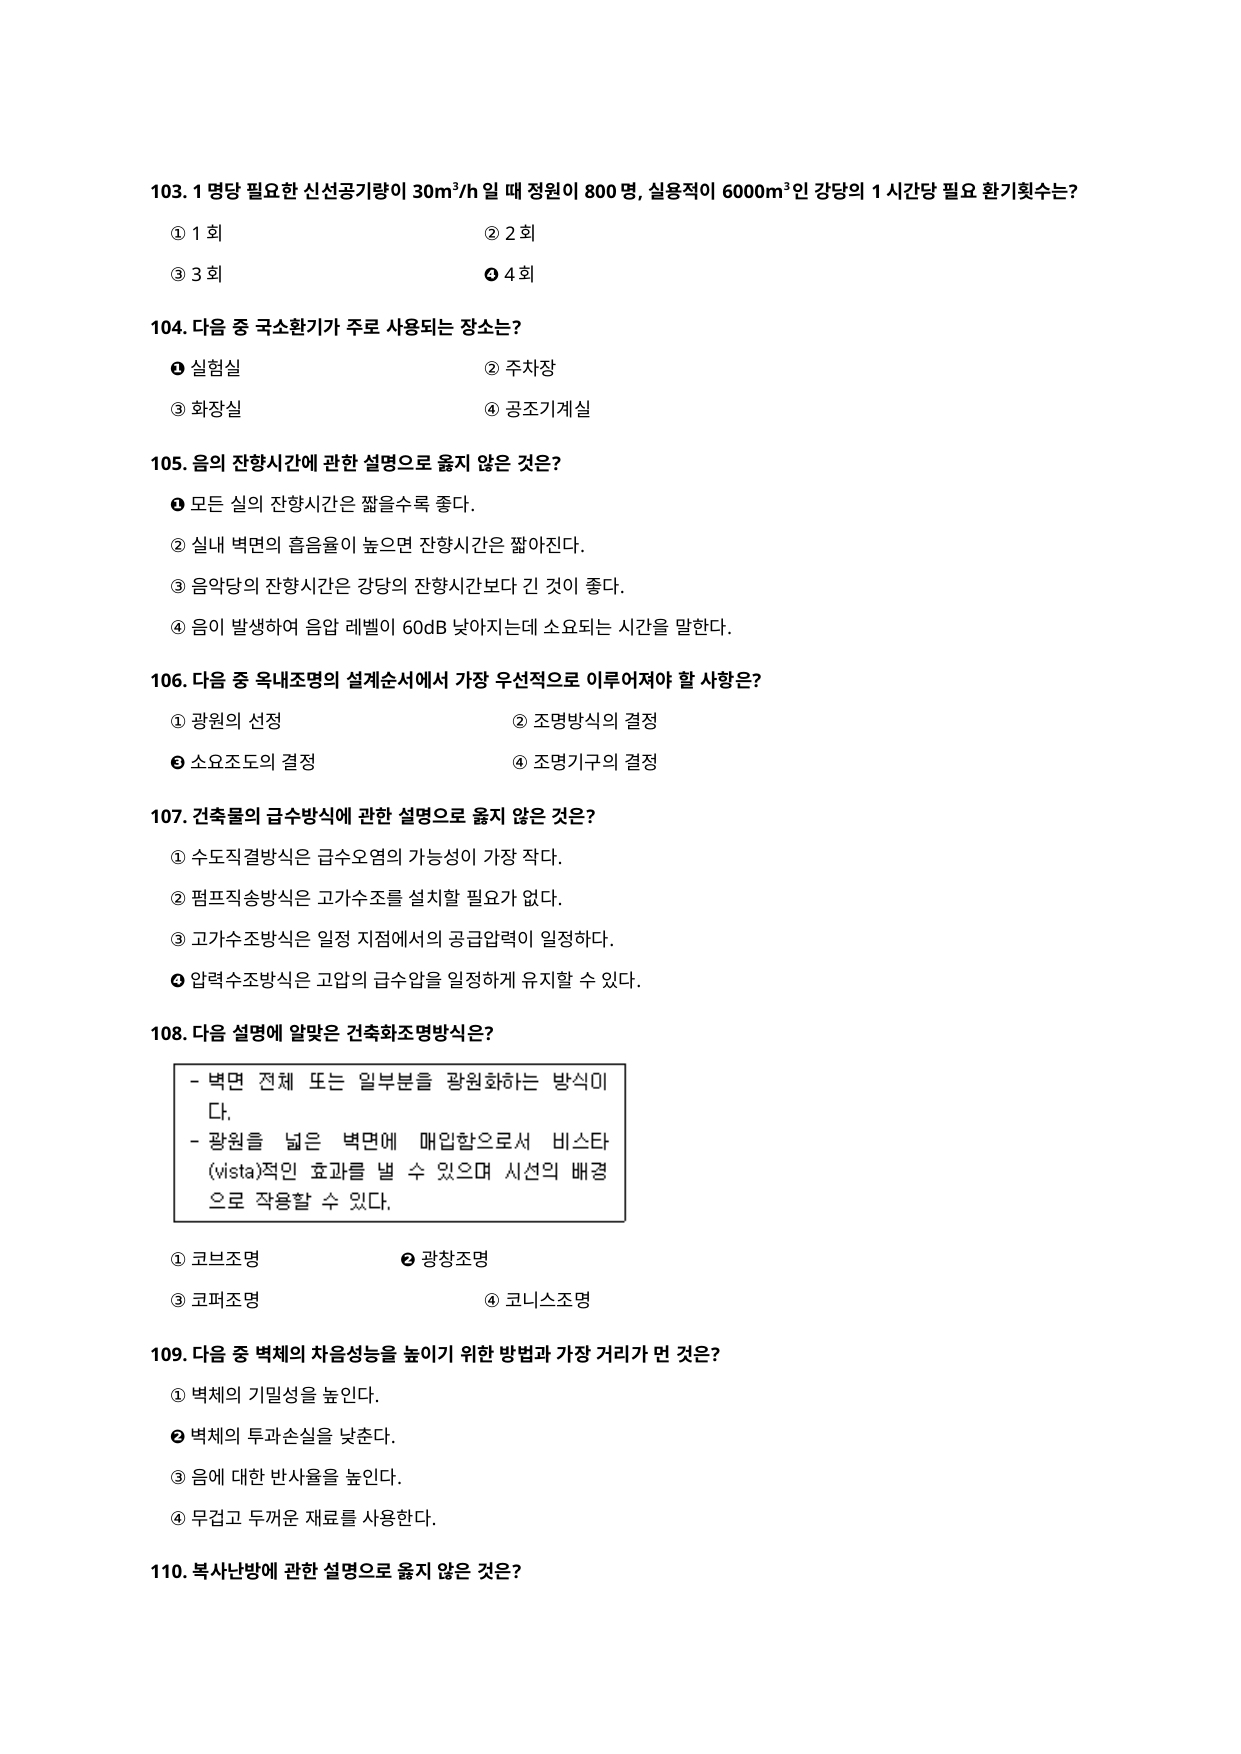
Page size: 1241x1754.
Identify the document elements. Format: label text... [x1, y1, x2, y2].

text ❶ 실험실 ② 주차장 [150, 354, 1090, 381]
text 105. 음의 잔향시간에 관한 설명으로 옳지 않은 것은? [150, 449, 1090, 476]
text ① 1회 ② 2회 [150, 218, 1090, 245]
text ② 실내 벽면의 흡음율이 높으면 잔향시간은 짧아진다. [150, 531, 1090, 558]
text ② 펌프직송방식은 고가수조를 설치할 필요가 없다. [150, 883, 1090, 911]
text ③ 3회 ❹ 4회 [150, 259, 1090, 286]
text ① 코브조명 ❷ 광창조명 [150, 1245, 1090, 1272]
text 103. 1명당 필요한 신선공기량이 30m3/h일 때 정원이 800명, 실용적이 6000m3인 강당의 1시간당 필요 환기횟수는? [150, 177, 1090, 204]
picture [169, 1059, 631, 1226]
text ❹ 압력수조방식은 고압의 급수압을 일정하게 유지할 수 있다. [150, 965, 1090, 992]
text 106. 다음 중 옥내조명의 설계순서에서 가장 우선적으로 이루어져야 할 사항은? [150, 666, 1090, 693]
text ③ 음에 대한 반사율을 높인다. [150, 1462, 1090, 1489]
text ① 광원의 선정 ② 조명방식의 결정 [150, 707, 1090, 734]
text 109. 다음 중 벽체의 차음성능을 높이기 위한 방법과 가장 거리가 먼 것은? [150, 1339, 1090, 1367]
text ④ 음이 발생하여 음압 레벨이 60dB 낮아지는데 소요되는 시간을 말한다. [150, 612, 1090, 639]
text 110. 복사난방에 관한 설명으로 옳지 않은 것은? [150, 1557, 1090, 1584]
text ❶ 모든 실의 잔향시간은 짧을수록 좋다. [150, 489, 1090, 517]
text 104. 다음 중 국소환기가 주로 사용되는 장소는? [150, 313, 1090, 340]
text ❸ 소요조도의 결정 ④ 조명기구의 결정 [150, 748, 1090, 775]
text ③ 고가수조방식은 일정 지점에서의 공급압력이 일정하다. [150, 924, 1090, 952]
text ④ 무겁고 두꺼운 재료를 사용한다. [150, 1503, 1090, 1530]
text ① 벽체의 기밀성을 높인다. [150, 1380, 1090, 1408]
text ③ 음악당의 잔향시간은 강당의 잔향시간보다 긴 것이 좋다. [150, 571, 1090, 599]
text ③ 코퍼조명 ④ 코니스조명 [150, 1286, 1090, 1313]
text ③ 화장실 ④ 공조기계실 [150, 395, 1090, 422]
text 108. 다음 설명에 알맞은 건축화조명방식은? [150, 1019, 1090, 1046]
text ① 수도직결방식은 급수오염의 가능성이 가장 작다. [150, 842, 1090, 870]
text 107. 건축물의 급수방식에 관한 설명으로 옳지 않은 것은? [150, 802, 1090, 829]
text ❷ 벽체의 투과손실을 낮춘다. [150, 1421, 1090, 1448]
